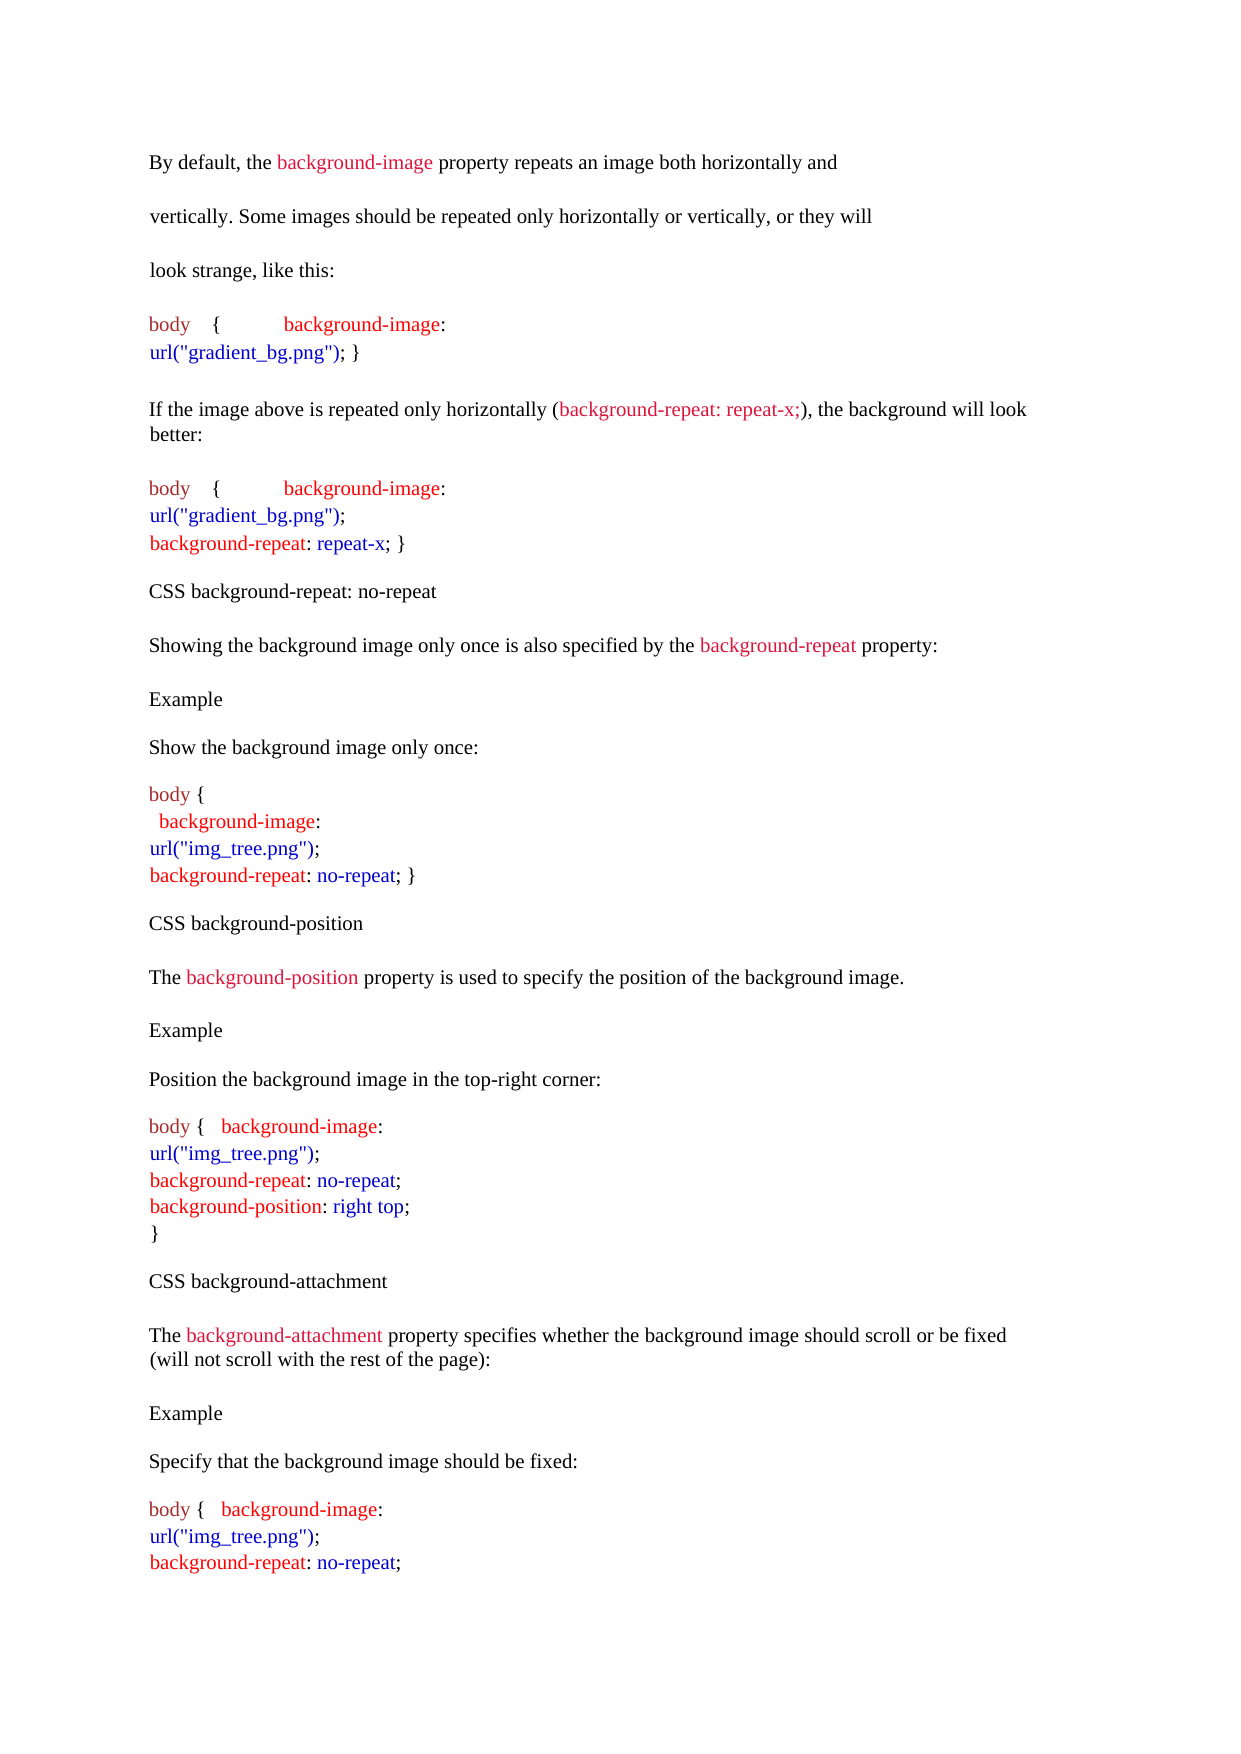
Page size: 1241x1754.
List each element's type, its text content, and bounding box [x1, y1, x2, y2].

text Example [148, 686, 1047, 711]
text If the image above is repeated only horizontally (background-repeat: repeat-x;), the background will look better: [148, 397, 1047, 446]
text body { background-image: url("gradient_bg.png"); } [148, 312, 446, 364]
text body { background-image: url("img_tree.png"); background-repeat: no-repeat; background-position: right top; } [148, 1114, 422, 1245]
text Show the background image only once: [148, 734, 1047, 759]
text Example [148, 1018, 1047, 1042]
text CSS background-repeat: no-repeat [148, 579, 985, 603]
text body { [148, 782, 1090, 806]
text CSS background-attachment [148, 1269, 985, 1293]
text The background-attachment property specifies whether the background image should scroll or be fixed (will not scroll with the rest of the page): [148, 1323, 1047, 1371]
text By default, the background-image property repeats an image both horizontally and vertically. Some images should be repeated only horizontally or vertically, or they will look strange, like this: [148, 150, 903, 282]
text Showing the background image only once is also specified by the background-repeat property: [148, 633, 1047, 657]
text body { background-image: url("gradient_bg.png"); background-repeat: repeat-x; } [148, 476, 446, 555]
text The background-position property is used to specify the position of the background image. [148, 965, 1047, 989]
text CSS background-position [148, 911, 985, 935]
text Specify that the background image should be fixed: [148, 1449, 1047, 1473]
text Position the background image in the top-right corner: [148, 1066, 1047, 1091]
text background-image: url("img_tree.png"); background-repeat: no-repeat; } [148, 809, 422, 887]
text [148, 1497, 422, 1574]
text Example [148, 1401, 1047, 1425]
